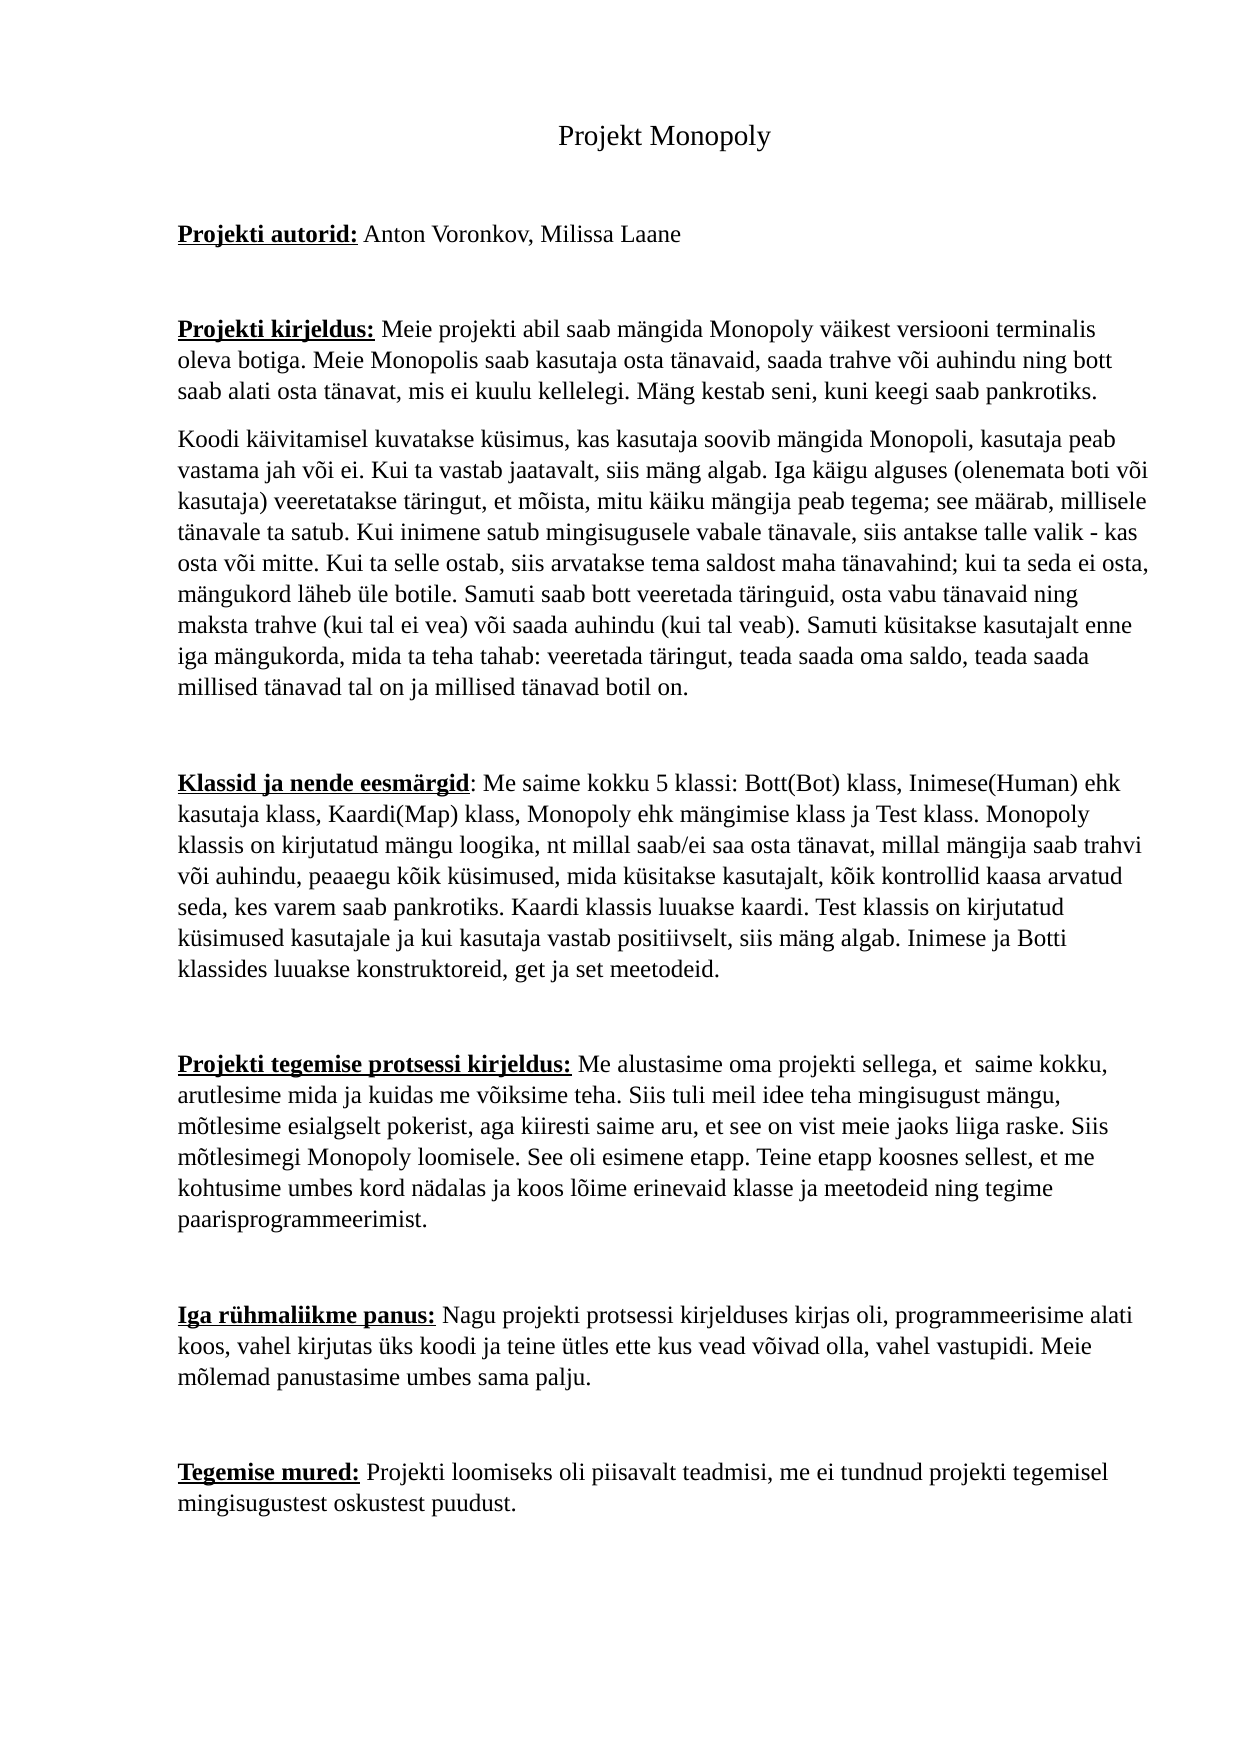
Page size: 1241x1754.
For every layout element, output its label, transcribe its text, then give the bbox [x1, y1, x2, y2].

text Projekti autorid: Anton Voronkov, Milissa Laane [177, 219, 1152, 247]
text Projekt Monopoly [177, 118, 1152, 152]
text Projekti kirjeldus: Meie projekti abil saab mängida Monopoly väikest versiooni terminalis oleva botiga. Meie Monopolis saab kasutaja osta tänavaid, saada trahve või auhindu ning bott saab alati osta tänavat, mis ei kuulu kellelegi. Mäng kestab seni, kuni keegi saab pankrotiks. [177, 314, 1152, 405]
text Iga rühmaliikme panus: Nagu projekti protsessi kirjelduses kirjas oli, programmeerisime alati koos, vahel kirjutas üks koodi ja teine ütles ette kus vead võivad olla, vahel vastupidi. Meie mõlemad panustasime umbes sama palju. [177, 1300, 1152, 1391]
text Koodi käivitamisel kuvatakse küsimus, kas kasutaja soovib mängida Monopoli, kasutaja peab vastama jah või ei. Kui ta vastab jaatavalt, siis mäng algab. Iga käigu alguses (olenemata boti või kasutaja) veeretatakse täringut, et mõista, mitu käiku mängija peab tegema; see määrab, millisele tänavale ta satub. Kui inimene satub mingisugusele vabale tänavale, siis antakse talle valik - kas osta või mitte. Kui ta selle ostab, siis arvatakse tema saldost maha tänavahind; kui ta seda ei osta, mängukord läheb üle botile. Samuti saab bott veeretada täringuid, osta vabu tänavaid ning maksta trahve (kui tal ei vea) või saada auhindu (kui tal veab). Samuti küsitakse kasutajalt enne iga mängukorda, mida ta teha tahab: veeretada täringut, teada saada oma saldo, teada saada millised tänavad tal on ja millised tänavad botil on. [177, 424, 1152, 701]
text Klassid ja nende eesmärgid: Me saime kokku 5 klassi: Bott(Bot) klass, Inimese(Human) ehk kasutaja klass, Kaardi(Map) klass, Monopoly ehk mängimise klass ja Test klass. Monopoly klassis on kirjutatud mängu loogika, nt millal saab/ei saa osta tänavat, millal mängija saab trahvi või auhindu, peaaegu kõik küsimused, mida küsitakse kasutajalt, kõik kontrollid kaasa arvatud seda, kes varem saab pankrotiks. Kaardi klassis luuakse kaardi. Test klassis on kirjutatud küsimused kasutajale ja kui kasutaja vastab positiivselt, siis mäng algab. Inimese ja Botti klassides luuakse konstruktoreid, get ja set meetodeid. [177, 768, 1152, 983]
text Tegemise mured: Projekti loomiseks oli piisavalt teadmisi, me ei tundnud projekti tegemisel mingisugustest oskustest puudust. [177, 1457, 1152, 1517]
text Projekti tegemise protsessi kirjeldus: Me alustasime oma projekti sellega, et saime kokku, arutlesime mida ja kuidas me võiksime teha. Siis tuli meil idee teha mingisugust mängu, mõtlesime esialgselt pokerist, aga kiiresti saime aru, et see on vist meie jaoks liiga raske. Siis mõtlesimegi Monopoly loomisele. See oli esimene etapp. Teine etapp koosnes sellest, et me kohtusime umbes kord nädalas ja koos lõime erinevaid klasse ja meetodeid ning tegime paarisprogrammeerimist. [177, 1049, 1152, 1233]
